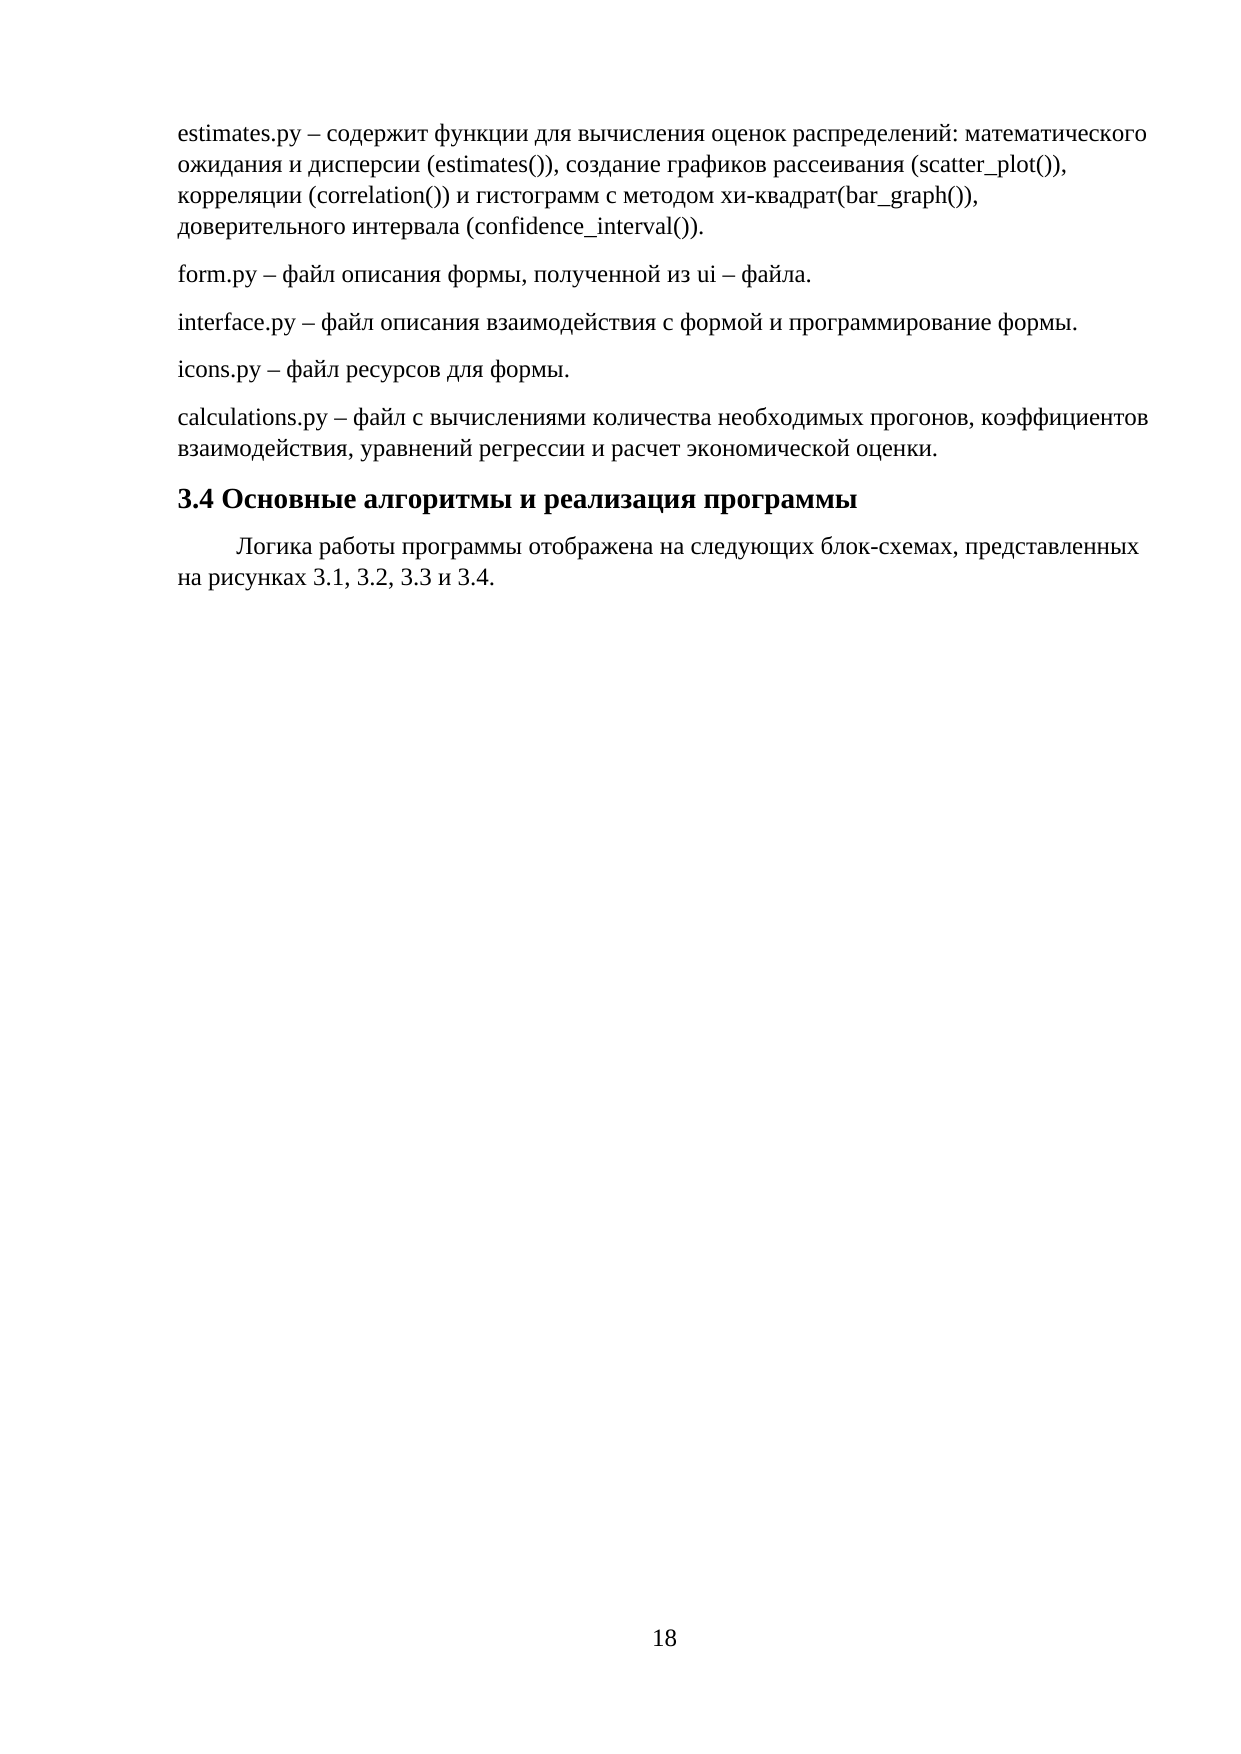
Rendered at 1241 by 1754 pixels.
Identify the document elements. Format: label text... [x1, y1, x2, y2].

text 3.4 Основные алгоритмы и реализация программы [177, 481, 1152, 514]
text estimates.py – содержит функции для вычисления оценок распределений: математического ожидания и дисперсии (estimates()), создание графиков рассеивания (scatter_plot()), корреляции (correlation()) и гистограмм с методом хи-квадрат(bar_graph()), доверительного интервала (confidence_interval()). [177, 118, 1152, 240]
text form.py – файл описания формы, полученной из ui – файла. [177, 259, 1152, 288]
text icons.py – файл ресурсов для формы. [177, 354, 1152, 383]
text calculations.py – файл с вычислениями количества необходимых прогонов, коэффициентов взаимодействия, уравнений регрессии и расчет экономической оценки. [177, 402, 1152, 462]
text interface.py – файл описания взаимодействия с формой и программирование формы. [177, 307, 1152, 335]
text Логика работы программы отображена на следующих блок-схемах, представленных на рисунках 3.1, 3.2, 3.3 и 3.4. [177, 531, 1152, 591]
